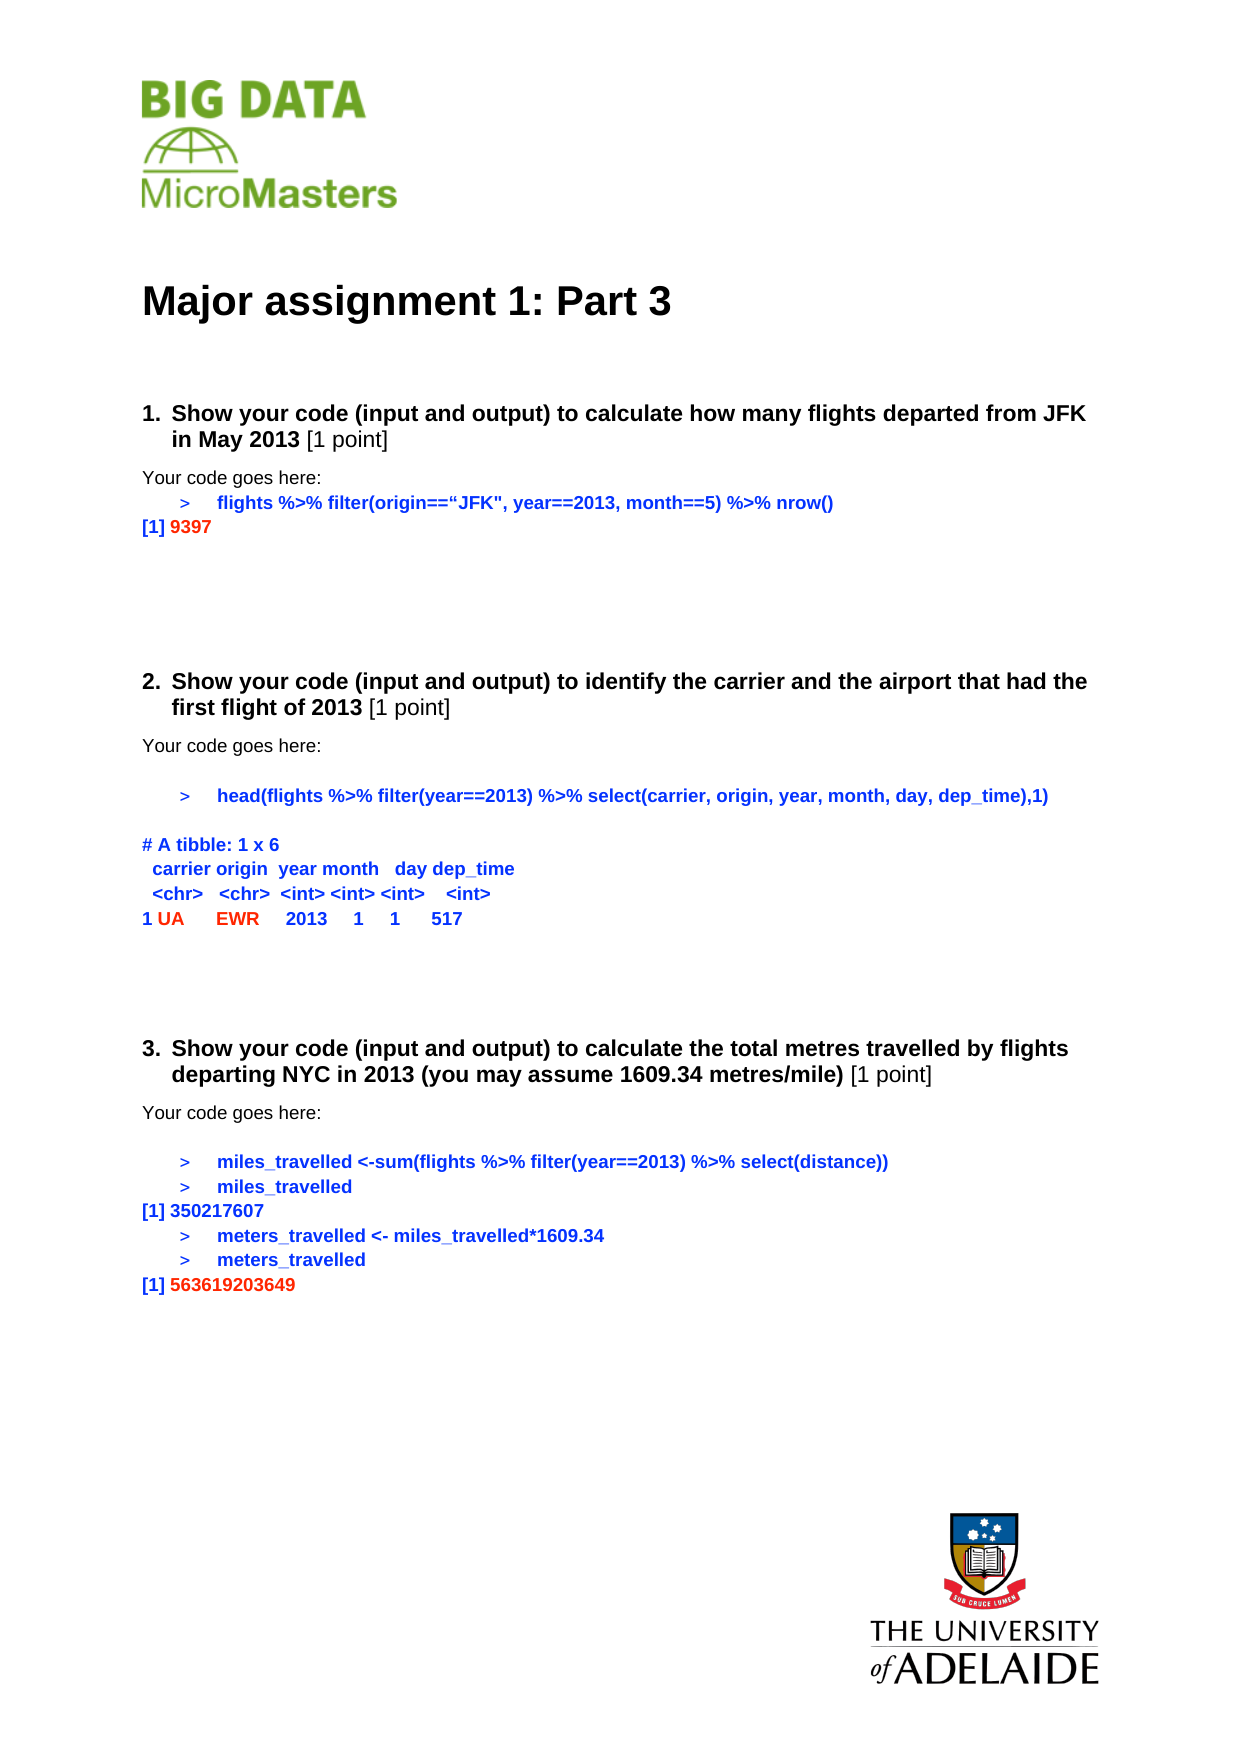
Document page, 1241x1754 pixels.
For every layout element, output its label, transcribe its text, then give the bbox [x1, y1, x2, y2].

picture [870, 1513, 1099, 1684]
list Show your code (input and output) to calculate the total metres travelled by flights departing NYC in 2013 (you may assume 1609.34 metres/mile) [1 point] [142, 1034, 1098, 1087]
text # A tibble: 1 x 6 [142, 832, 1098, 856]
list flights %>% filter(origin==“JFK", year==2013, month==5) %>% nrow() [179, 490, 1098, 514]
picture [141, 80, 397, 208]
list head(flights %>% filter(year==2013) %>% select(carrier, origin, year, month, day, dep_time),1) [179, 782, 1098, 807]
list Show your code (input and output) to calculate how many flights departed from JFK in May 2013 [1 point] [142, 400, 1098, 453]
text Your code goes here: [142, 465, 1098, 490]
text <chr> <chr> <int> <int> <int> <int> [142, 881, 1098, 905]
list Show your code (input and output) to identify the carrier and the airport that had the first flight of 2013 [1 point] [142, 668, 1098, 721]
text 1 UA EWR 2013 1 1 517 [142, 905, 1098, 930]
text [1] 350217607 [142, 1198, 1098, 1223]
list miles_travelled [179, 1173, 1098, 1198]
text [1] 9397 [142, 514, 1098, 539]
text carrier origin year month day dep_time [142, 856, 1098, 881]
subtitle Major assignment 1: Part 3 [142, 276, 1098, 324]
list miles_travelled <-sum(flights %>% filter(year==2013) %>% select(distance)) [179, 1149, 1098, 1173]
text Your code goes here: [142, 1100, 1098, 1124]
list meters_travelled <- miles_travelled*1609.34 [179, 1223, 1098, 1247]
text [1] 563619203649 [142, 1272, 1098, 1296]
list meters_travelled [179, 1247, 1098, 1272]
text Your code goes here: [142, 733, 1098, 758]
